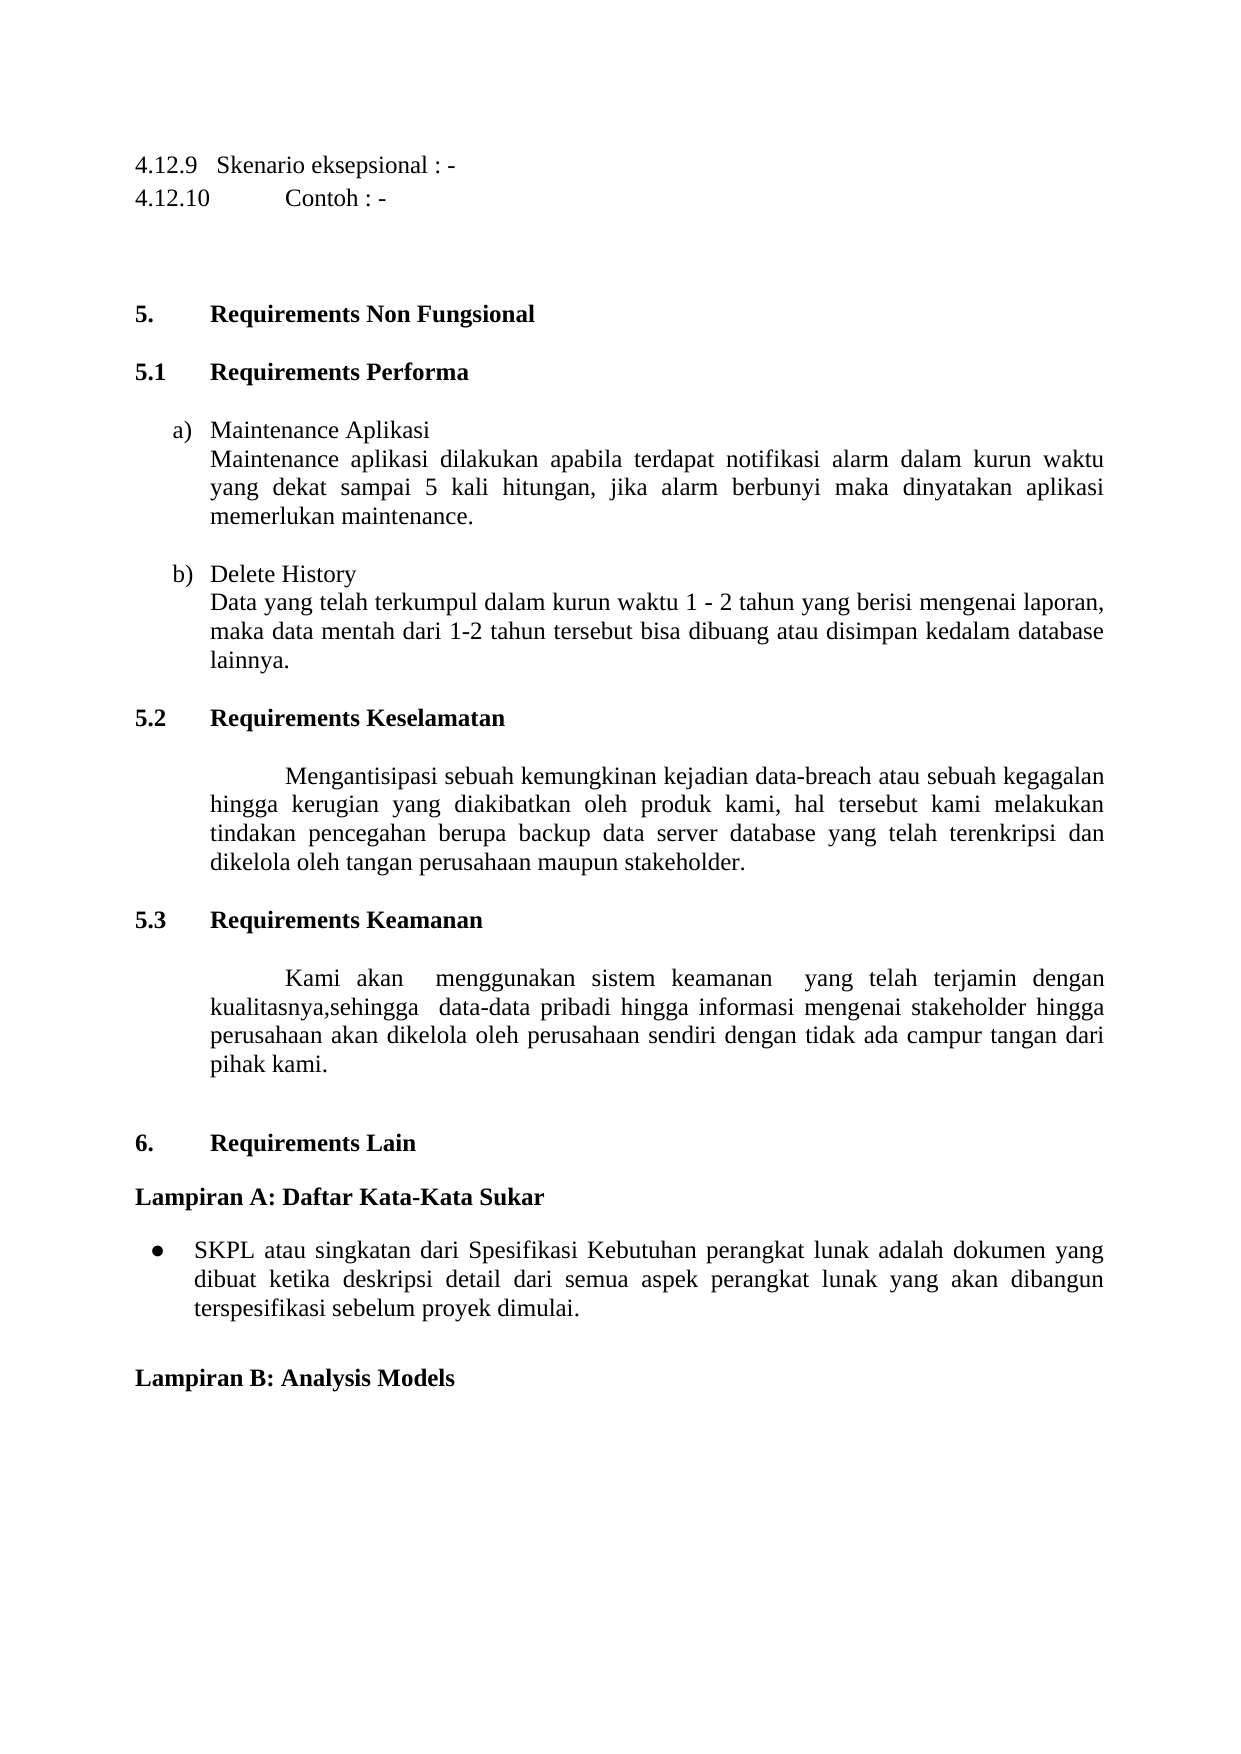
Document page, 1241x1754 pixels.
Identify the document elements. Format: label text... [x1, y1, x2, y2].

list Skenario eksepsional : - [135, 150, 1105, 179]
subtitle Requirements Non Fungsional [135, 299, 1105, 328]
list Delete History [172, 559, 1105, 587]
subtitle Requirements Keselamatan [135, 703, 1105, 732]
subtitle Requirements Performa [135, 357, 1105, 386]
list SKPL atau singkatan dari Spesifikasi Kebutuhan perangkat lunak adalah dokumen yang dibuat ketika deskripsi detail dari semua aspek perangkat lunak yang akan dibangun terspesifikasi sebelum proyek dimulai. [150, 1235, 1105, 1322]
text Mengantisipasi sebuah kemungkinan kejadian data-breach atau sebuah kegagalan hingga kerugian yang diakibatkan oleh produk kami, hal tersebut kami melakukan tindakan pencegahan berupa backup data server database yang telah terenkripsi dan dikelola oleh tangan perusahaan maupun stakeholder. [210, 761, 1105, 876]
text Kami akan menggunakan sistem keamanan yang telah terjamin dengan kualitasnya,sehingga data-data pribadi hingga informasi mengenai stakeholder hingga perusahaan akan dikelola oleh perusahaan sendiri dengan tidak ada campur tangan dari pihak kami. [210, 963, 1105, 1078]
text Data yang telah terkumpul dalam kurun waktu 1 - 2 tahun yang berisi mengenai laporan, maka data mentah dari 1-2 tahun tersebut bisa dibuang atau disimpan kedalam database lainnya. [210, 587, 1105, 674]
subtitle Requirements Keamanan [135, 905, 1105, 934]
text Maintenance aplikasi dilakukan apabila terdapat notifikasi alarm dalam kurun waktu yang dekat sampai 5 kali hitungan, jika alarm berbunyi maka dinyatakan aplikasi memerlukan maintenance. [210, 444, 1105, 530]
list Contoh : - [135, 183, 1105, 212]
text Lampiran A: Daftar Kata-Kata Sukar [135, 1182, 1105, 1210]
subtitle Requirements Lain [135, 1128, 1105, 1157]
list Maintenance Aplikasi [172, 415, 1105, 444]
text Lampiran B: Analysis Models [135, 1363, 1105, 1392]
